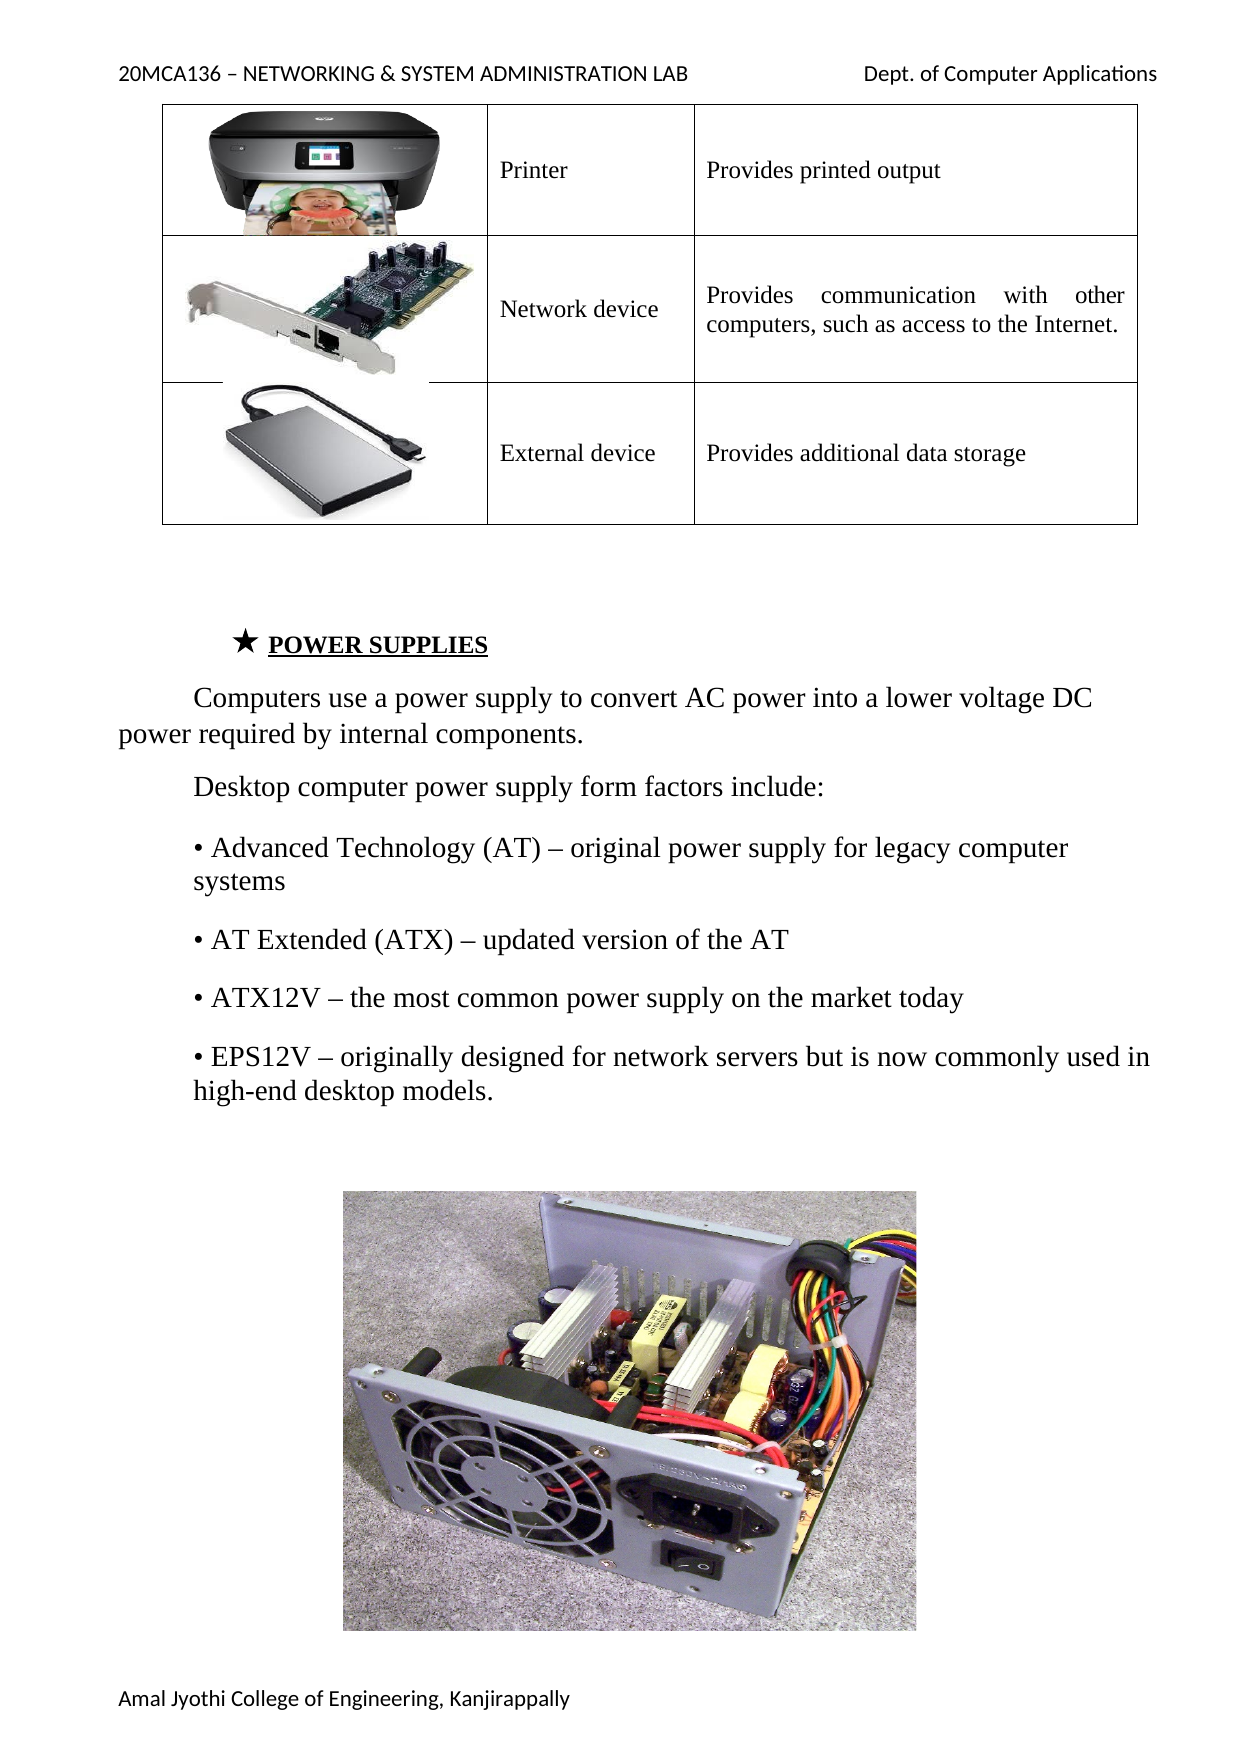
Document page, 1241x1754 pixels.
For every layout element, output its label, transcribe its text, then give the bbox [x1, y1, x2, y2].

table_cell Provides additional data storage [695, 383, 1137, 524]
table_cell [163, 236, 487, 382]
text • AT Extended (ATX) – updated version of the AT [193, 922, 1167, 956]
text • Advanced Technology (AT) – original power supply for legacy computer systems [193, 830, 1167, 897]
table_cell [163, 383, 487, 524]
table_cell Provides communication with other computers, such as access to the Internet. [695, 236, 1137, 382]
table_cell Network device [488, 236, 694, 382]
table_cell Printer [488, 105, 694, 235]
picture [343, 1191, 917, 1631]
text Computers use a power supply to convert AC power into a lower voltage DC power required by internal components. [118, 680, 1167, 749]
text • ATX12V – the most common power supply on the market today [193, 981, 1167, 1014]
table_cell [163, 105, 487, 235]
list POWER SUPPLIES [231, 630, 1167, 661]
text Desktop computer power supply form factors include: [118, 769, 1167, 802]
picture [208, 111, 440, 236]
table_cell Provides printed output [695, 105, 1137, 235]
text • EPS12V – originally designed for network servers but is now commonly used in high-end desktop models. [193, 1039, 1167, 1106]
picture [222, 382, 429, 520]
table_cell External device [488, 383, 694, 524]
picture [185, 240, 475, 375]
